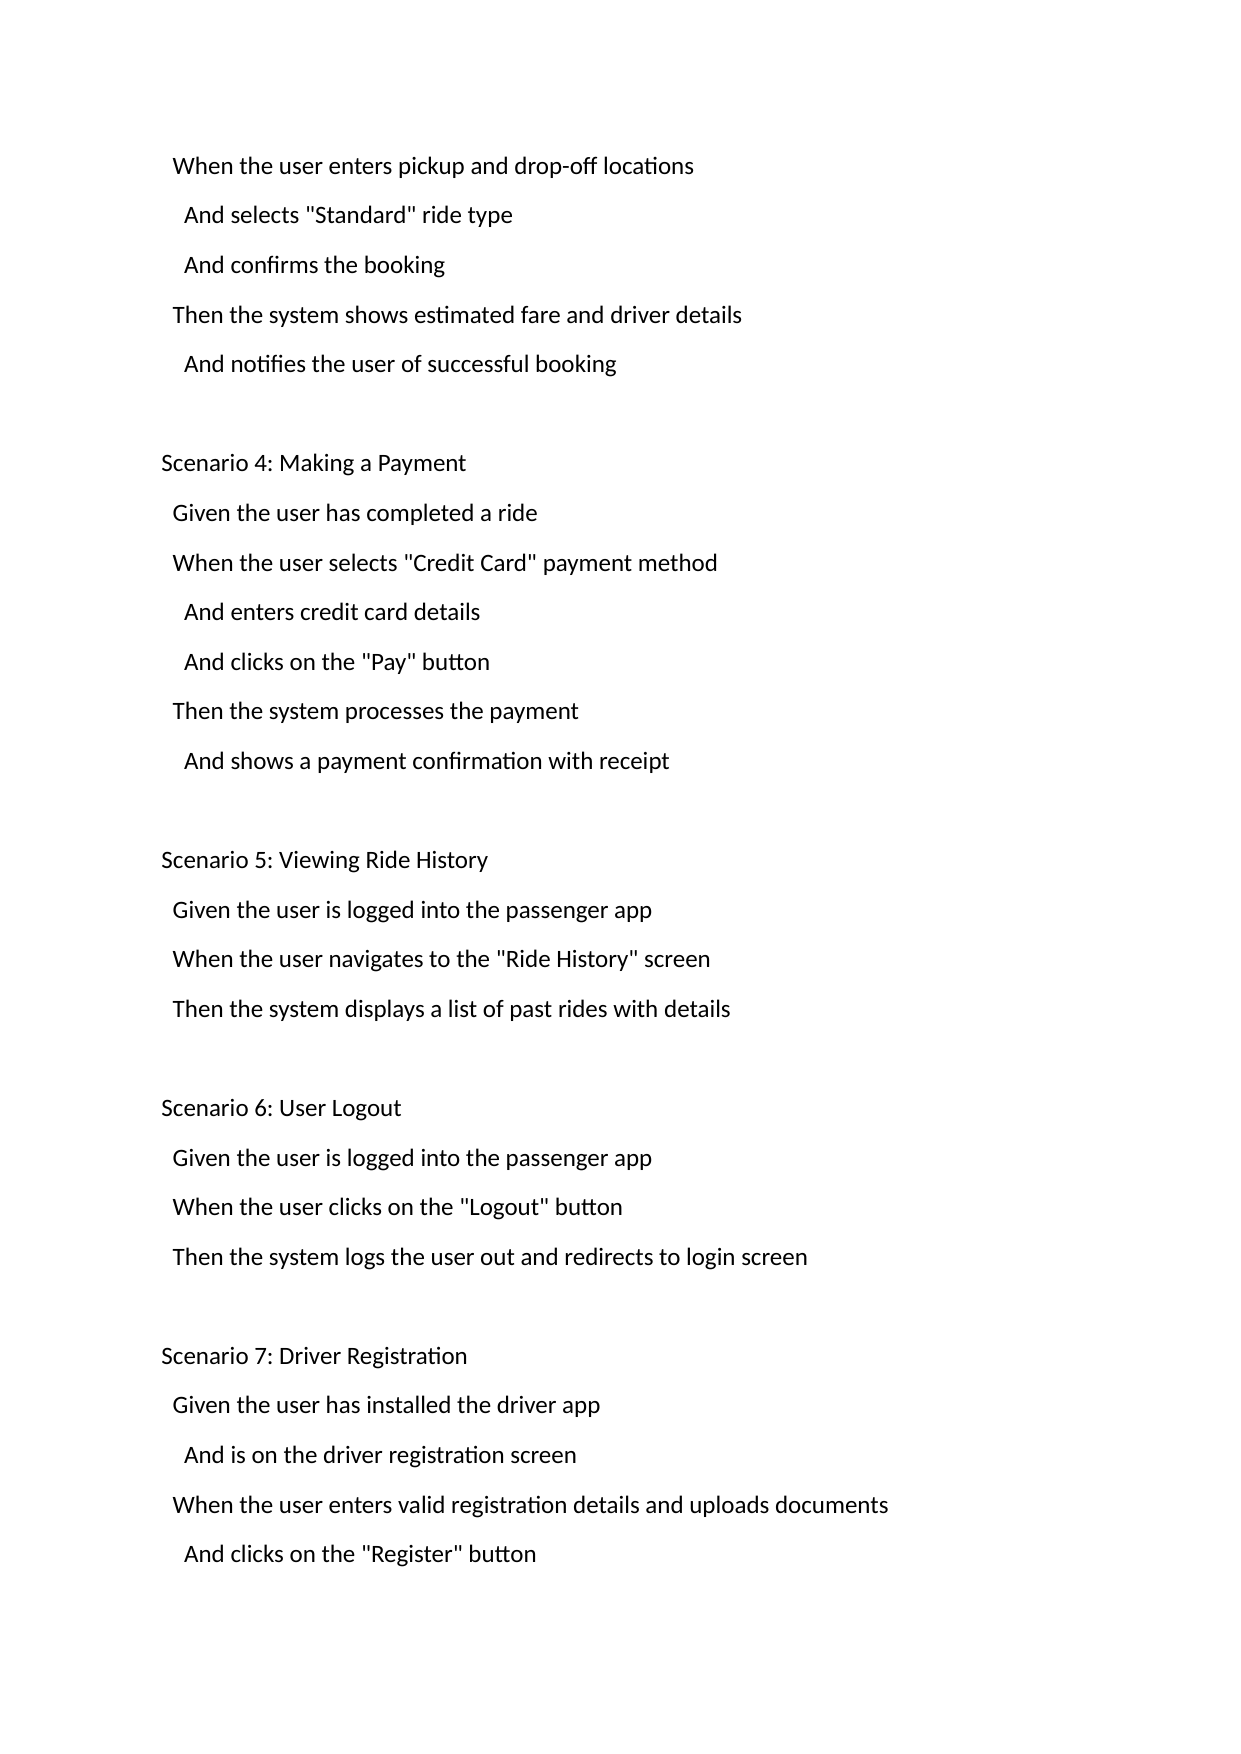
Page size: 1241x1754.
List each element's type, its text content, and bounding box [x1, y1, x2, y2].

text Scenario 6: User Logout [150, 1092, 1090, 1123]
text Given the user is logged into the passenger app [150, 894, 1090, 924]
text Given the user has completed a ride [150, 497, 1090, 528]
text When the user navigates to the "Ride History" screen [150, 943, 1090, 974]
text Scenario 4: Making a Payment [150, 447, 1090, 478]
text Then the system displays a list of past rides with details [150, 993, 1090, 1023]
text Given the user has installed the driver app [150, 1389, 1090, 1420]
text Then the system processes the payment [150, 695, 1090, 726]
text Scenario 5: Viewing Ride History [150, 844, 1090, 875]
text And notifies the user of successful booking [150, 348, 1090, 379]
text Given the user is logged into the passenger app [150, 1142, 1090, 1172]
text When the user enters valid registration details and uploads documents [150, 1489, 1090, 1519]
text When the user clicks on the "Logout" button [150, 1191, 1090, 1222]
text And shows a payment confirmation with receipt [150, 745, 1090, 776]
text And clicks on the "Register" button [150, 1538, 1090, 1569]
text And is on the driver registration screen [150, 1439, 1090, 1470]
text When the user selects "Credit Card" payment method [150, 547, 1090, 577]
text Then the system logs the user out and redirects to login screen [150, 1241, 1090, 1271]
text And enters credit card details [150, 596, 1090, 627]
text Then the system shows estimated fare and driver details [150, 299, 1090, 329]
text Scenario 7: Driver Registration [150, 1340, 1090, 1371]
text And selects "Standard" ride type [150, 199, 1090, 230]
text And confirms the booking [150, 249, 1090, 280]
text And clicks on the "Pay" button [150, 646, 1090, 676]
text When the user enters pickup and drop-off locations [150, 150, 1090, 181]
